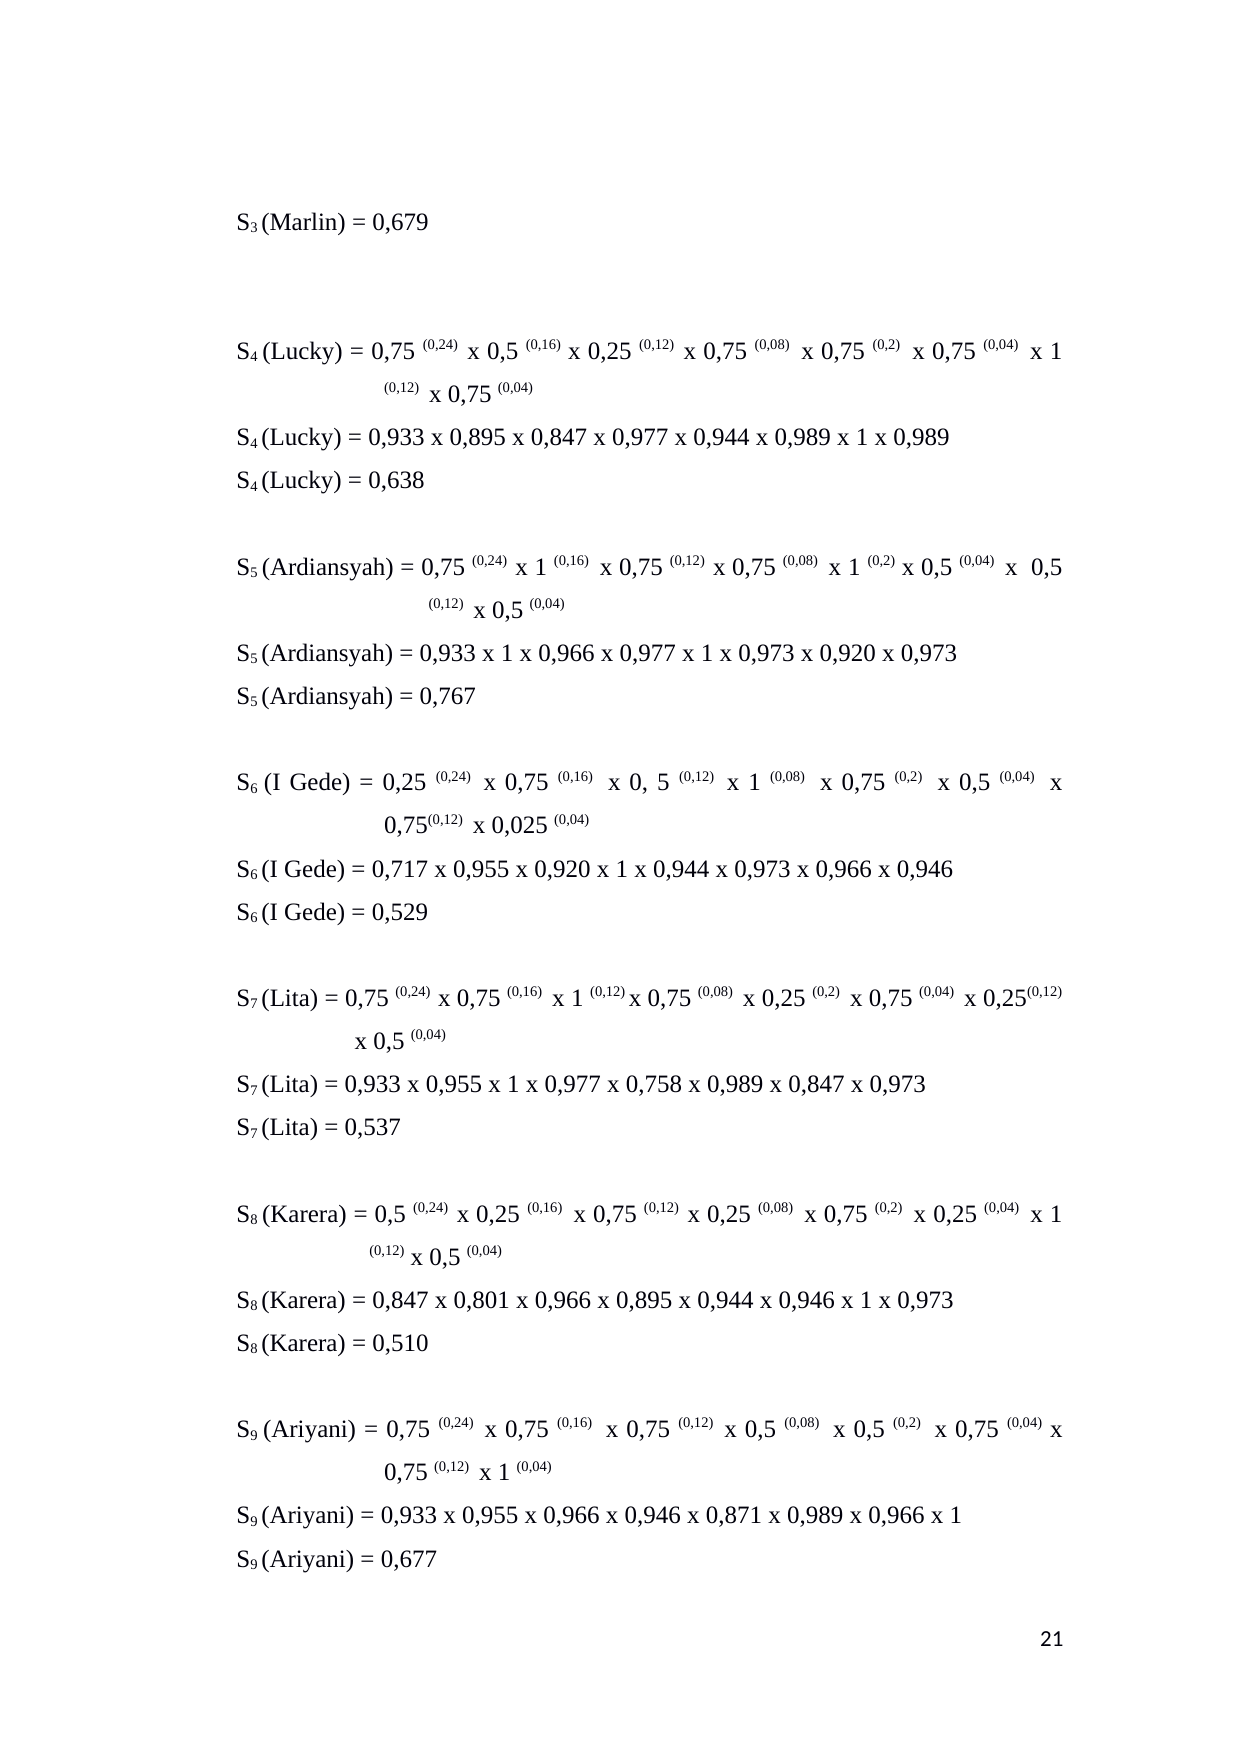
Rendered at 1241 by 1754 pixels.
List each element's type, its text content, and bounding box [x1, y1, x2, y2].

text S8 (Karera) = 0,510 [236, 1328, 1063, 1357]
text S6 (I Gede) = 0,717 x 0,955 x 0,920 x 1 x 0,944 x 0,973 x 0,966 x 0,946 [236, 854, 1063, 882]
text S9 (Ariyani) = 0,75 (0,24) x 0,75 (0,16) x 0,75 (0,12) x 0,5 (0,08) x 0,5 (0,2) x 0,75 (0,04) x 0,75 (0,12) x 1 (0,04) [236, 1414, 1063, 1486]
text S4 (Lucky) = 0,638 [236, 466, 1063, 494]
text S4 (Lucky) = 0,75 (0,24) x 0,5 (0,16) x 0,25 (0,12) x 0,75 (0,08) x 0,75 (0,2) x 0,75 (0,04) x 1 (0,12) x 0,75 (0,04) [236, 336, 1063, 408]
text S8 (Karera) = 0,5 (0,24) x 0,25 (0,16) x 0,75 (0,12) x 0,25 (0,08) x 0,75 (0,2) x 0,25 (0,04) x 1 (0,12) x 0,5 (0,04) [236, 1199, 1063, 1271]
text S7 (Lita) = 0,537 [236, 1112, 1063, 1141]
text S5 (Ardiansyah) = 0,767 [236, 681, 1063, 710]
text S7 (Lita) = 0,933 x 0,955 x 1 x 0,977 x 0,758 x 0,989 x 0,847 x 0,973 [236, 1069, 1063, 1098]
text S6 (I Gede) = 0,529 [236, 897, 1063, 926]
text S6 (I Gede) = 0,25 (0,24) x 0,75 (0,16) x 0, 5 (0,12) x 1 (0,08) x 0,75 (0,2) x 0,5 (0,04) x 0,75(0,12) x 0,025 (0,04) [236, 767, 1063, 839]
text S3 (Marlin) = 0,679 [236, 207, 1063, 236]
text S7 (Lita) = 0,75 (0,24) x 0,75 (0,16) x 1 (0,12) x 0,75 (0,08) x 0,25 (0,2) x 0,75 (0,04) x 0,25(0,12) x 0,5 (0,04) [236, 983, 1063, 1055]
text S5 (Ardiansyah) = 0,933 x 1 x 0,966 x 0,977 x 1 x 0,973 x 0,920 x 0,973 [236, 638, 1063, 667]
text S8 (Karera) = 0,847 x 0,801 x 0,966 x 0,895 x 0,944 x 0,946 x 1 x 0,973 [236, 1285, 1063, 1314]
text S4 (Lucky) = 0,933 x 0,895 x 0,847 x 0,977 x 0,944 x 0,989 x 1 x 0,989 [236, 422, 1063, 451]
text S9 (Ariyani) = 0,933 x 0,955 x 0,966 x 0,946 x 0,871 x 0,989 x 0,966 x 1 [236, 1501, 1063, 1529]
text S5 (Ardiansyah) = 0,75 (0,24) x 1 (0,16) x 0,75 (0,12) x 0,75 (0,08) x 1 (0,2) x 0,5 (0,04) x 0,5 (0,12) x 0,5 (0,04) [236, 552, 1063, 624]
text S9 (Ariyani) = 0,677 [236, 1544, 1063, 1572]
